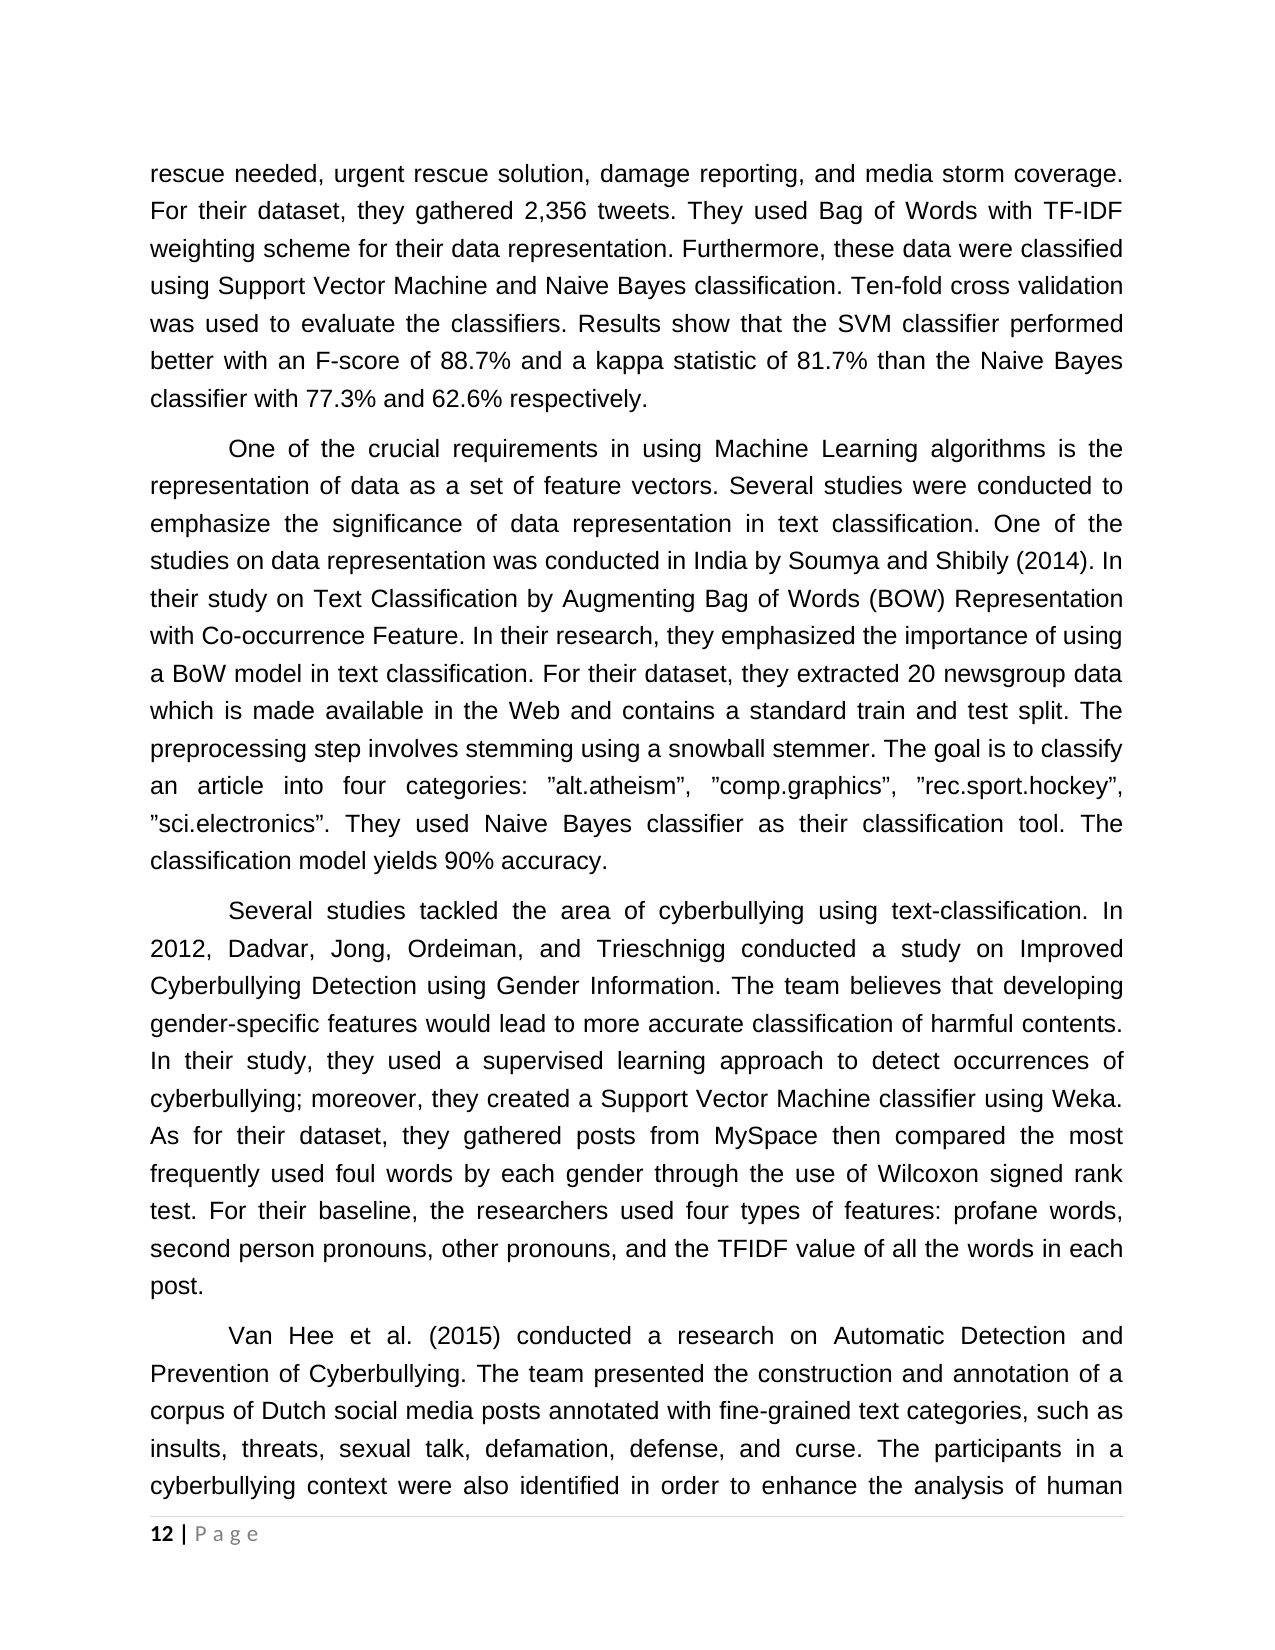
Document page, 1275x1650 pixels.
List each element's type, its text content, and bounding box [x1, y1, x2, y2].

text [150, 150, 1125, 412]
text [150, 1312, 1125, 1500]
text One of the crucial requirements in using Machine Learning algorithms is the representation of data as a set of feature vectors. Several studies were conducted to emphasize the significance of data representation in text classification. One of the studies on data representation was conducted in India by Soumya and Shibily (2014). In their study on Text Classification by Augmenting Bag of Words (BOW) Representation with Co-occurrence Feature. In their research, they emphasized the importance of using a BoW model in text classification. For their dataset, they extracted 20 newsgroup data which is made available in the Web and contains a standard train and test split. The preprocessing step involves stemming using a snowball stemmer. The goal is to classify an article into four categories: ”alt.atheism”, ”comp.graphics”, ”rec.sport.hockey”, ”sci.electronics”. They used Naive Bayes classifier as their classification tool. The classification model yields 90% accuracy. [150, 425, 1125, 875]
text Several studies tackled the area of cyberbullying using text-classification. In 2012, Dadvar, Jong, Ordeiman, and Trieschnigg conducted a study on Improved Cyberbullying Detection using Gender Information. The team believes that developing gender-specific features would lead to more accurate classification of harmful contents. In their study, they used a supervised learning approach to detect occurrences of cyberbullying; moreover, they created a Support Vector Machine classifier using Weka. As for their dataset, they gathered posts from MySpace then compared the most frequently used foul words by each gender through the use of Wilcoxon signed rank test. For their baseline, the researchers used four types of features: profane words, second person pronouns, other pronouns, and the TFIDF value of all the words in each post. [150, 887, 1125, 1300]
